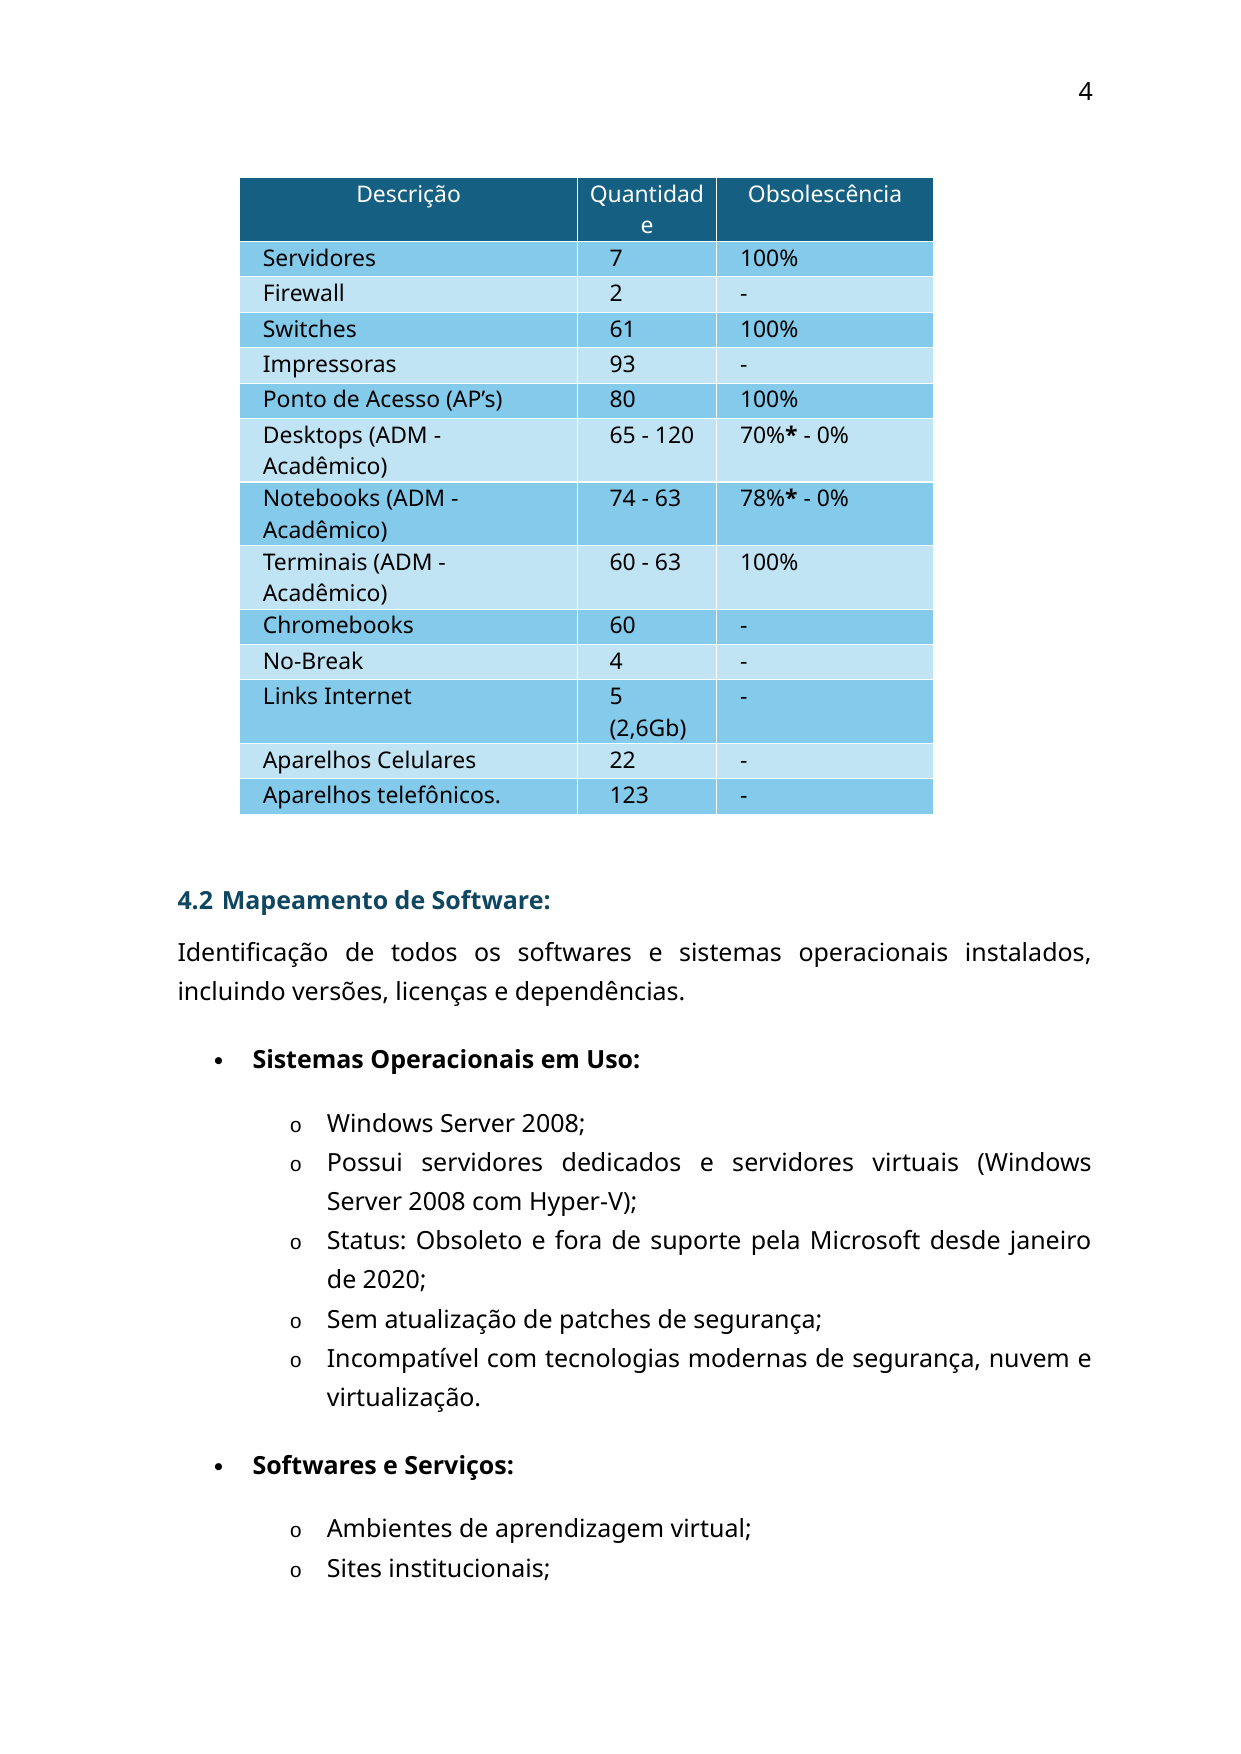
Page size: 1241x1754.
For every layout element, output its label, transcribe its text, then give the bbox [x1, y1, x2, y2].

table_cell Switches [240, 313, 577, 347]
list Windows Server 2008; [289, 1105, 1092, 1139]
table_cell - [717, 645, 933, 679]
list Identificação de todos os softwares e sistemas operacionais instalados, incluindo versões, licenças e dependências. [177, 935, 1092, 1008]
table_cell Terminais (ADM - Acadêmico) [240, 546, 577, 608]
table_cell - [717, 348, 933, 382]
table_cell - [717, 680, 933, 743]
list Status: Obsoleto e fora de suporte pela Microsoft desde janeiro de 2020; [289, 1223, 1092, 1296]
table_cell Notebooks (ADM - Acadêmico) [240, 483, 577, 545]
table_cell Desktops (ADM - Acadêmico) [240, 419, 577, 481]
table_cell Impressoras [240, 348, 577, 382]
table_cell Aparelhos Celulares [240, 744, 577, 778]
table_cell 61 [578, 313, 716, 347]
table_header Descrição [240, 178, 577, 241]
table_cell 100% [717, 546, 933, 608]
table_cell 5 (2,6Gb) [578, 680, 716, 743]
table_cell Firewall [240, 277, 577, 312]
table_cell 78%* - 0% [717, 483, 933, 545]
table_cell - [717, 277, 933, 312]
table_cell Ponto de Acesso (AP’s) [240, 384, 577, 418]
table_cell 80 [578, 384, 716, 418]
table_cell 2 [578, 277, 716, 312]
list Sistemas Operacionais em Uso: [215, 1042, 1092, 1076]
subtitle 4.2 Mapeamento de Software: [177, 883, 1092, 917]
list Possui servidores dedicados e servidores virtuais (Windows Server 2008 com Hyper-V); [289, 1144, 1092, 1218]
table_cell Chromebooks [240, 610, 577, 644]
table_cell - [717, 779, 933, 814]
table_cell Aparelhos telefônicos. [240, 779, 577, 814]
table_cell 65 - 120 [578, 419, 716, 481]
table_header Quantidade [578, 178, 716, 241]
list Softwares e Serviços: [215, 1448, 1092, 1482]
table_cell 7 [578, 242, 716, 276]
table_cell 93 [578, 348, 716, 382]
table_cell Links Internet [240, 680, 577, 743]
table_cell - [717, 744, 933, 778]
table_cell Servidores [240, 242, 577, 276]
table_cell 74 - 63 [578, 483, 716, 545]
table_cell No-Break [240, 645, 577, 679]
table_cell 100% [717, 242, 933, 276]
table_cell 100% [717, 384, 933, 418]
list Ambientes de aprendizagem virtual; [289, 1511, 1092, 1545]
table_header Obsolescência [717, 178, 933, 241]
table_cell 4 [578, 645, 716, 679]
table_cell 100% [717, 313, 933, 347]
table_cell 60 - 63 [578, 546, 716, 608]
table_cell 70%* - 0% [717, 419, 933, 481]
list Sites institucionais; [289, 1550, 1092, 1584]
table_cell 123 [578, 779, 716, 814]
table_cell 22 [578, 744, 716, 778]
list Incompatível com tecnologias modernas de segurança, nuvem e virtualização. [289, 1340, 1092, 1414]
list Sem atualização de patches de segurança; [289, 1301, 1092, 1335]
table_cell 60 [578, 610, 716, 644]
table_cell - [717, 610, 933, 644]
